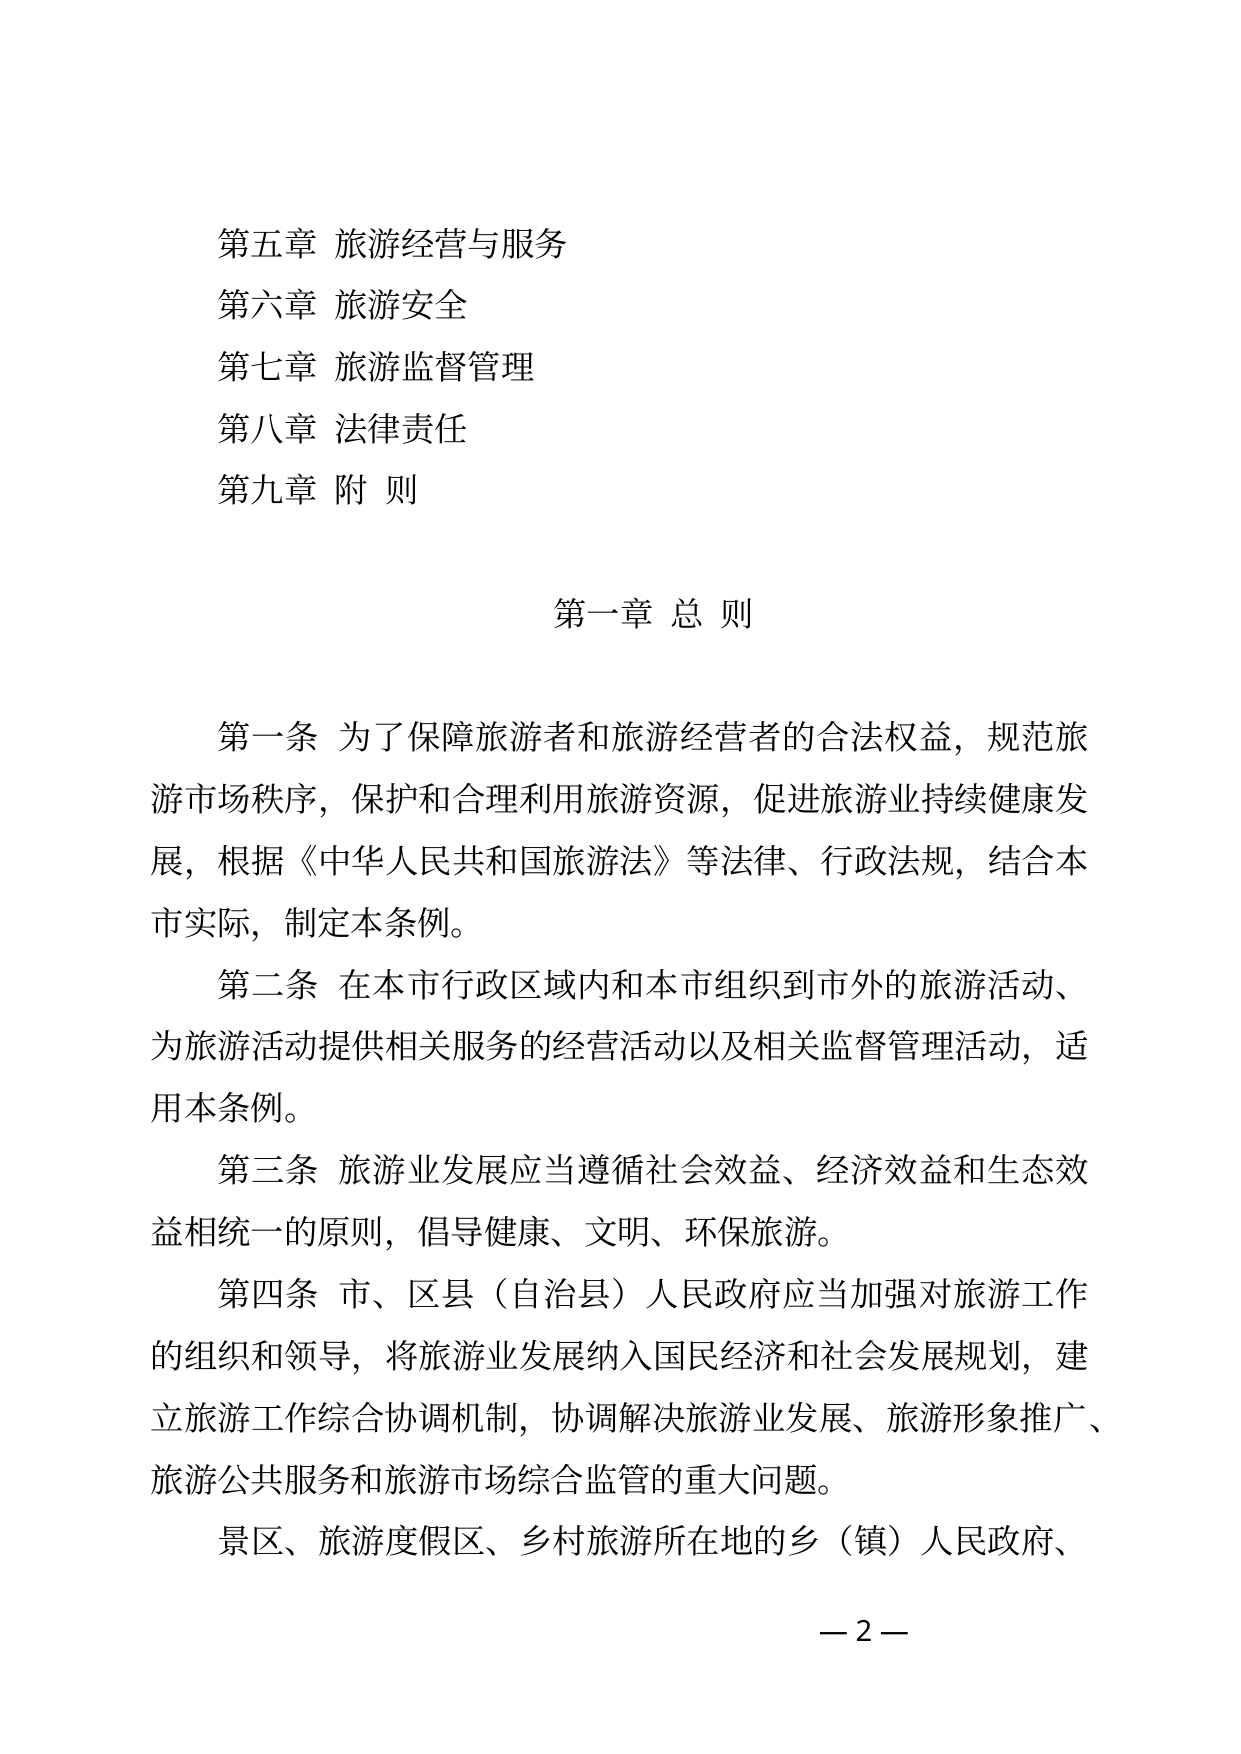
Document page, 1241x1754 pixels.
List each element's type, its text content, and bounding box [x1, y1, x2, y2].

text 第八章 法律责任 [151, 392, 1089, 453]
text 第九章 附 则 [151, 453, 1089, 515]
text 第四条 市、区县（自治县）人民政府应当加强对旅游工作的组织和领导，将旅游业发展纳入国民经济和社会发展规划，建立旅游工作综合协调机制，协调解决旅游业发展、旅游形象推广、旅游公共服务和旅游市场综合监管的重大问题。 [151, 1257, 1089, 1504]
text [151, 1504, 1089, 1566]
text 第三条 旅游业发展应当遵循社会效益、经济效益和生态效益相统一的原则，倡导健康、文明、环保旅游。 [151, 1133, 1089, 1257]
text 第一条 为了保障旅游者和旅游经营者的合法权益，规范旅游市场秩序，保护和合理利用旅游资源，促进旅游业持续健康发展，根据《中华人民共和国旅游法》等法律、行政法规，结合本市实际，制定本条例。 [151, 700, 1089, 947]
text 第五章 旅游经营与服务 [151, 207, 1089, 268]
text 第二条 在本市行政区域内和本市组织到市外的旅游活动、为旅游活动提供相关服务的经营活动以及相关监督管理活动，适用本条例。 [151, 947, 1089, 1133]
text 第六章 旅游安全 [151, 268, 1089, 330]
text 第七章 旅游监督管理 [151, 330, 1089, 392]
text 第一章 总 则 [151, 577, 1089, 638]
